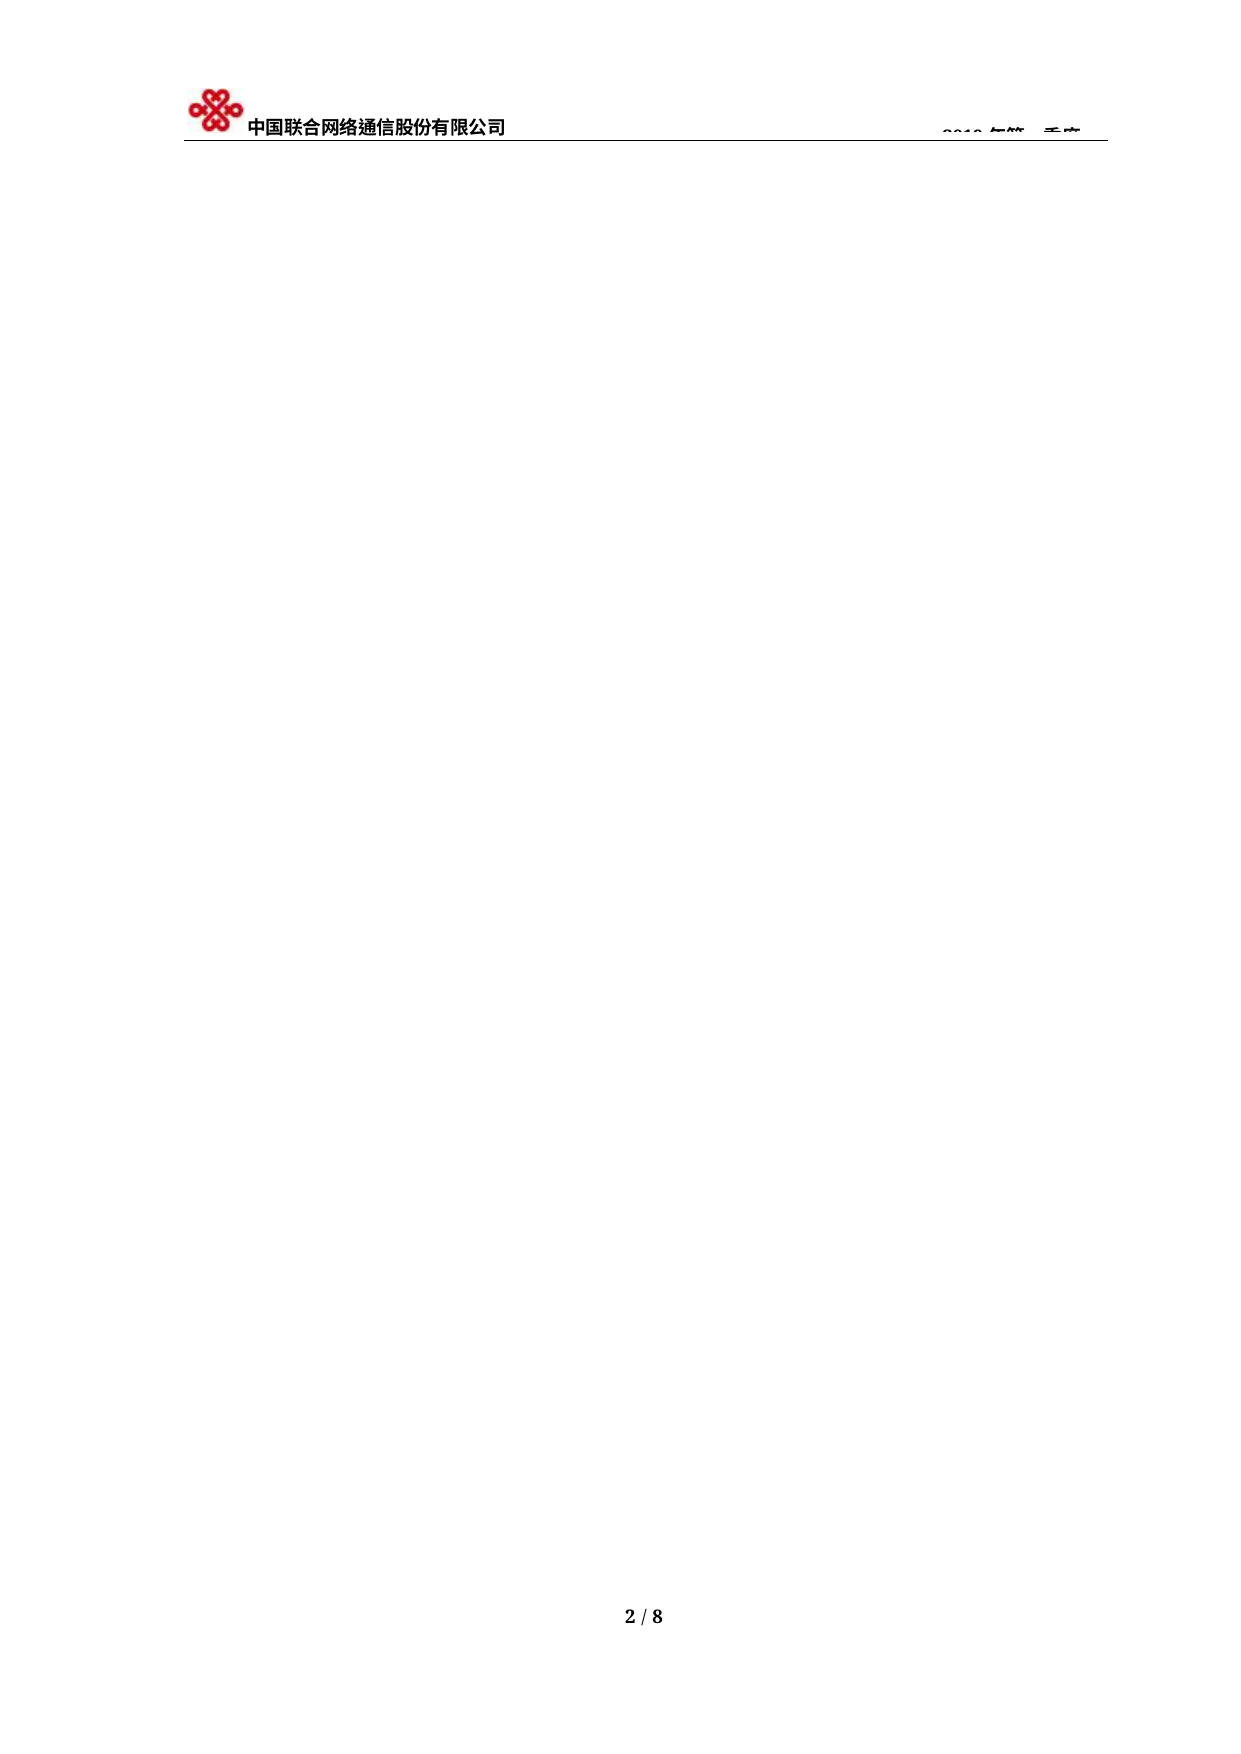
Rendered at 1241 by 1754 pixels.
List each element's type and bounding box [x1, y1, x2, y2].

picture [187, 88, 245, 133]
